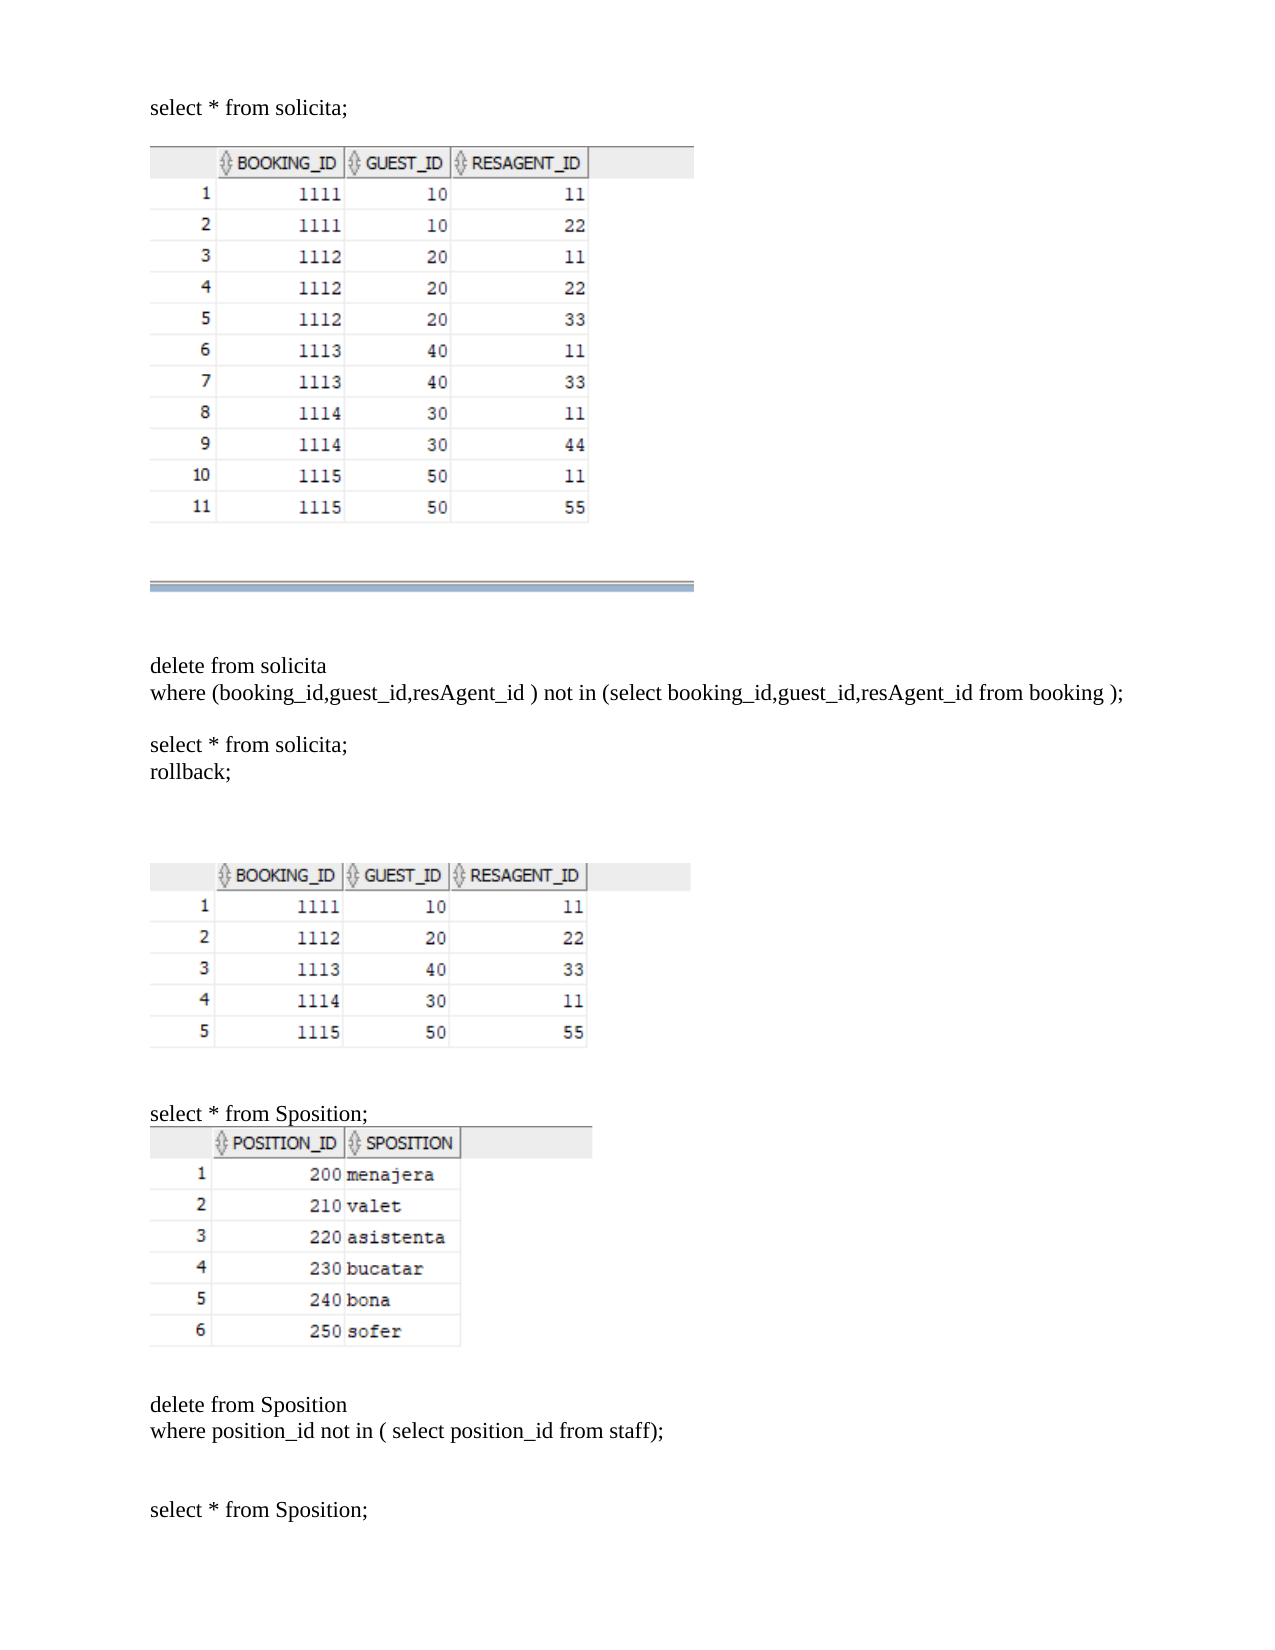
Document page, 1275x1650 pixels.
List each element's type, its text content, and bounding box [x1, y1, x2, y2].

text rollback; [150, 758, 1125, 784]
picture [150, 863, 691, 1075]
text select * from solicita; [150, 94, 1125, 120]
text select * from Sposition; [150, 1101, 1125, 1127]
picture [150, 146, 694, 600]
text delete from Sposition [150, 1391, 1125, 1417]
text where position_id not in ( select position_id from staff); [150, 1417, 1125, 1444]
text select * from Sposition; [150, 1496, 1125, 1523]
text select * from solicita; [150, 731, 1125, 758]
text where (booking_id,guest_id,resAgent_id ) not in (select booking_id,guest_id,resAgent_id from booking ); [150, 679, 1125, 705]
text delete from solicita [150, 652, 1125, 679]
picture [150, 1126, 593, 1391]
